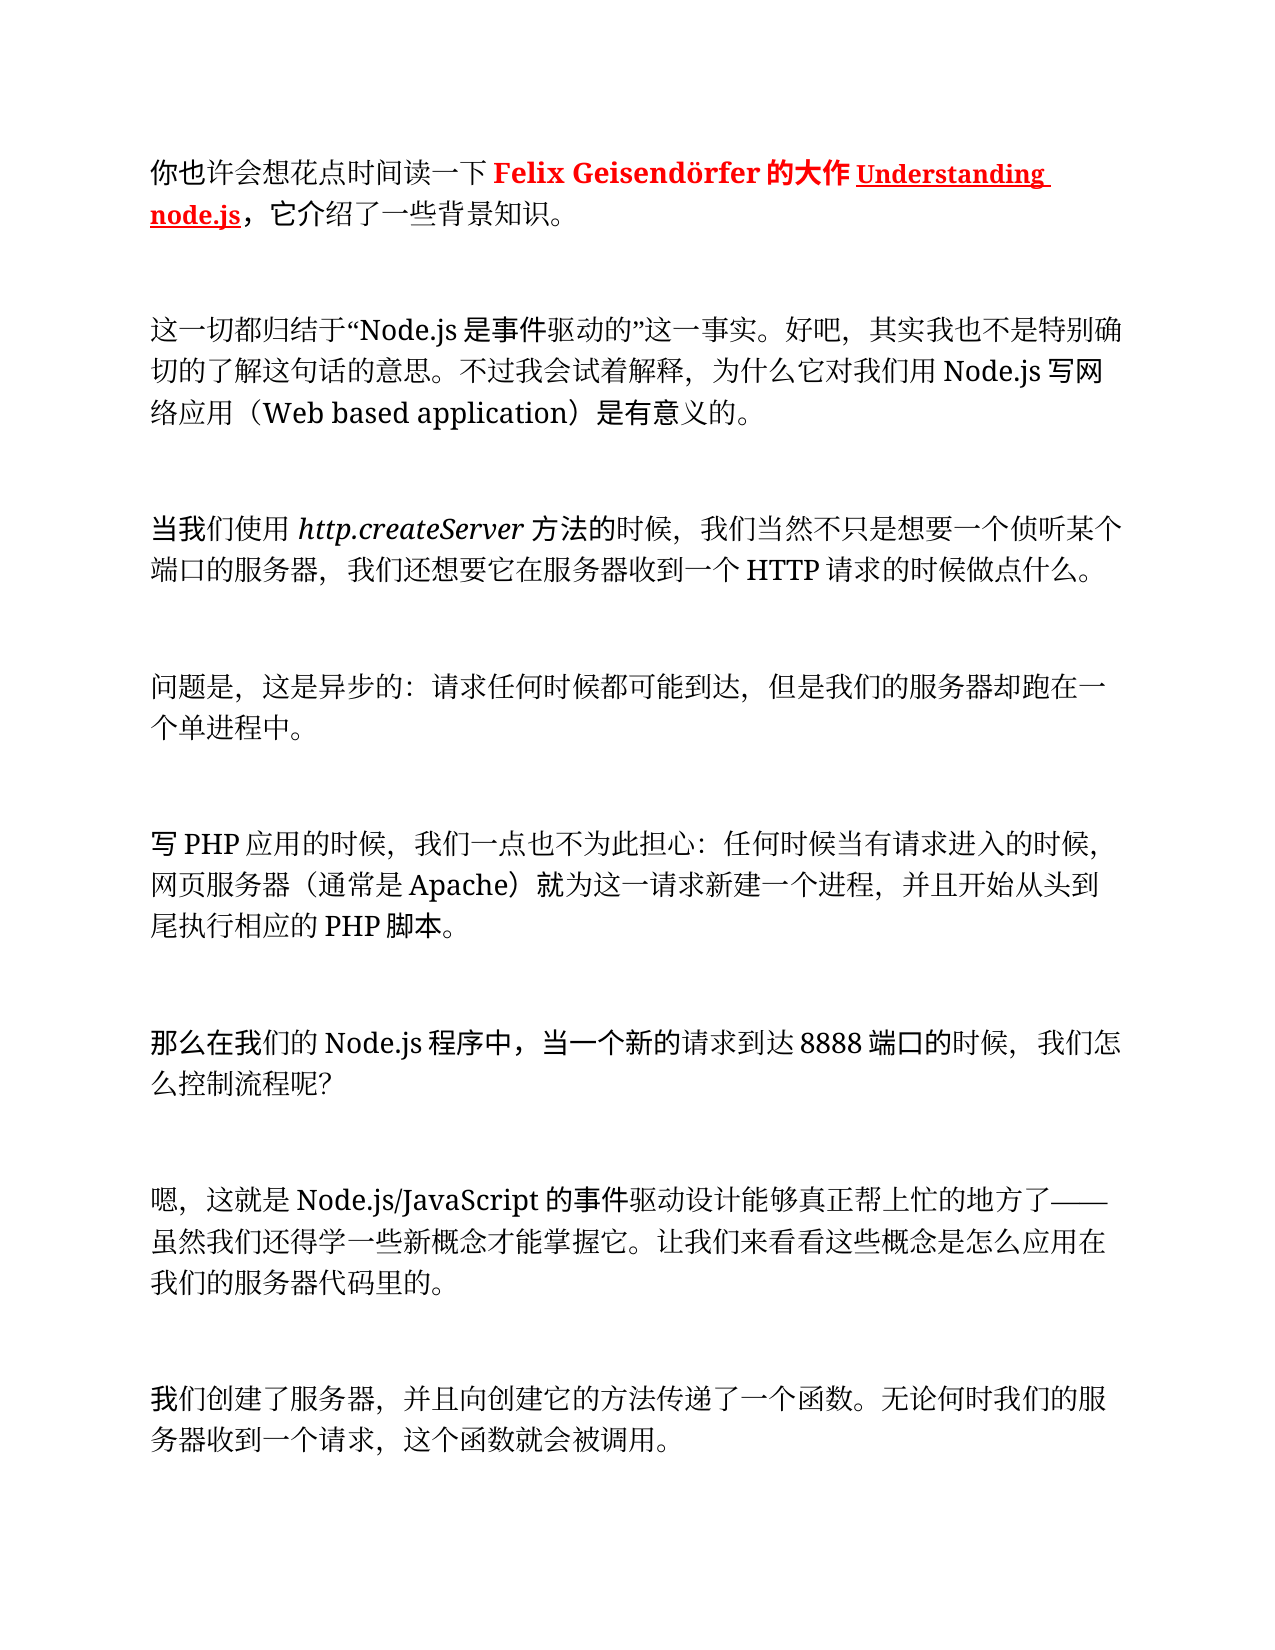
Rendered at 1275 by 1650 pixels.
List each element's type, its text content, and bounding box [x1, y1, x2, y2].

text 当我们使用 http.createServer 方法的时候，我们当然不只是想要一个侦听某个端口的服务器，我们还想要它在服务器收到一个HTTP请求的时候做点什么。 [150, 506, 1125, 589]
text 嗯，这就是Node.js/JavaScript的事件驱动设计能够真正帮上忙的地方了——虽然我们还得学一些新概念才能掌握它。让我们来看看这些概念是怎么应用在我们的服务器代码里的。 [150, 1177, 1125, 1301]
text 你也许会想花点时间读一下Felix Geisendörfer的大作Understanding node.js，它介绍了一些背景知识。 [150, 150, 1125, 232]
text 问题是，这是异步的：请求任何时候都可能到达，但是我们的服务器却跑在一个单进程中。 [150, 664, 1125, 746]
text 那么在我们的Node.js程序中，当一个新的请求到达8888端口的时候，我们怎么控制流程呢？ [150, 1020, 1125, 1102]
text 我们创建了服务器，并且向创建它的方法传递了一个函数。无论何时我们的服务器收到一个请求，这个函数就会被调用。 [150, 1376, 1125, 1459]
text 写PHP应用的时候，我们一点也不为此担心：任何时候当有请求进入的时候，网页服务器（通常是Apache）就为这一请求新建一个进程，并且开始从头到尾执行相应的PHP脚本。 [150, 821, 1125, 945]
text 这一切都归结于“Node.js是事件驱动的”这一事实。好吧，其实我也不是特别确切的了解这句话的意思。不过我会试着解释，为什么它对我们用Node.js写网络应用（Web based application）是有意义的。 [150, 307, 1125, 431]
